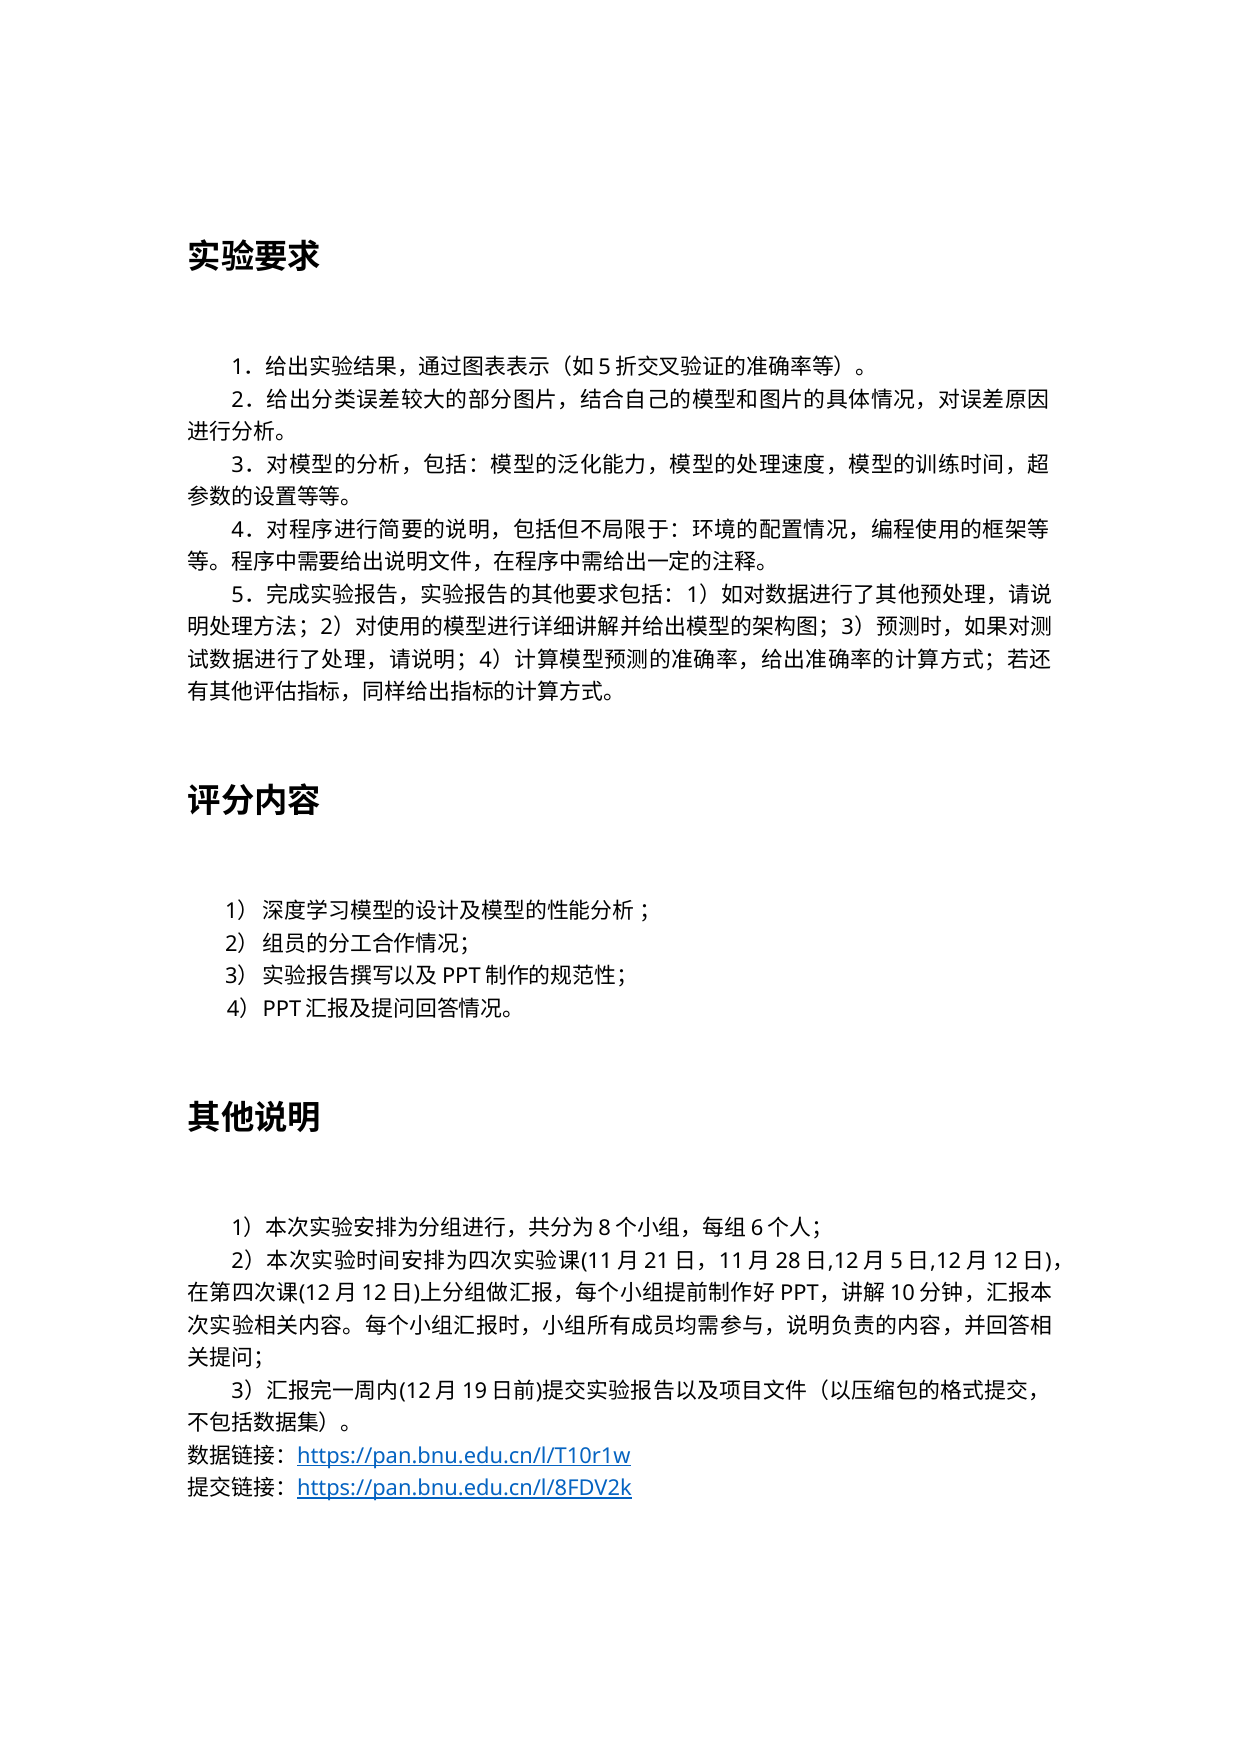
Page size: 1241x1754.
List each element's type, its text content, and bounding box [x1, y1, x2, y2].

text 2）本次实验时间安排为四次实验课(11月21日，11月28日,12月5日,12月12日)，在第四次课(12月12日)上分组做汇报，每个小组提前制作好PPT，讲解10分钟，汇报本次实验相关内容。每个小组汇报时，小组所有成员均需参与，说明负责的内容，并回答相关提问； [187, 1242, 1053, 1372]
list 实验报告撰写以及PPT制作的规范性； [225, 958, 1053, 991]
text 3）汇报完一周内(12月19日前)提交实验报告以及项目文件（以压缩包的格式提交，不包括数据集）。 [187, 1372, 1053, 1437]
subtitle 实验要求 [187, 222, 1053, 287]
subtitle 其他说明 [187, 1083, 1053, 1148]
list PPT汇报及提问回答情况。 [227, 991, 1053, 1023]
list 组员的分工合作情况； [225, 926, 1053, 958]
list 深度学习模型的设计及模型的性能分析 ； [225, 893, 1053, 926]
text 4．对程序进行简要的说明，包括但不局限于：环境的配置情况，编程使用的框架等等。程序中需要给出说明文件，在程序中需给出一定的注释。 [187, 511, 1053, 576]
text 提交链接：https://pan.bnu.edu.cn/l/8FDV2k [187, 1470, 1053, 1502]
text 3．对模型的分析，包括：模型的泛化能力，模型的处理速度，模型的训练时间，超参数的设置等等。 [187, 446, 1053, 511]
text 5．完成实验报告，实验报告的其他要求包括：1）如对数据进行了其他预处理，请说明处理方法；2）对使用的模型进行详细讲解并给出模型的架构图；3）预测时，如果对测试数据进行了处理，请说明；4）计算模型预测的准确率，给出准确率的计算方式；若还有其他评估指标，同样给出指标的计算方式。 [187, 576, 1053, 706]
text 1）本次实验安排为分组进行，共分为8个小组，每组6个人； [187, 1210, 1053, 1242]
text 2．给出分类误差较大的部分图片，结合自己的模型和图片的具体情况，对误差原因进行分析。 [187, 381, 1053, 446]
text 数据链接：https://pan.bnu.edu.cn/l/T10r1w [187, 1437, 1053, 1470]
text 1．给出实验结果，通过图表表示（如5折交叉验证的准确率等）。 [231, 349, 1053, 381]
subtitle 评分内容 [187, 766, 1053, 831]
